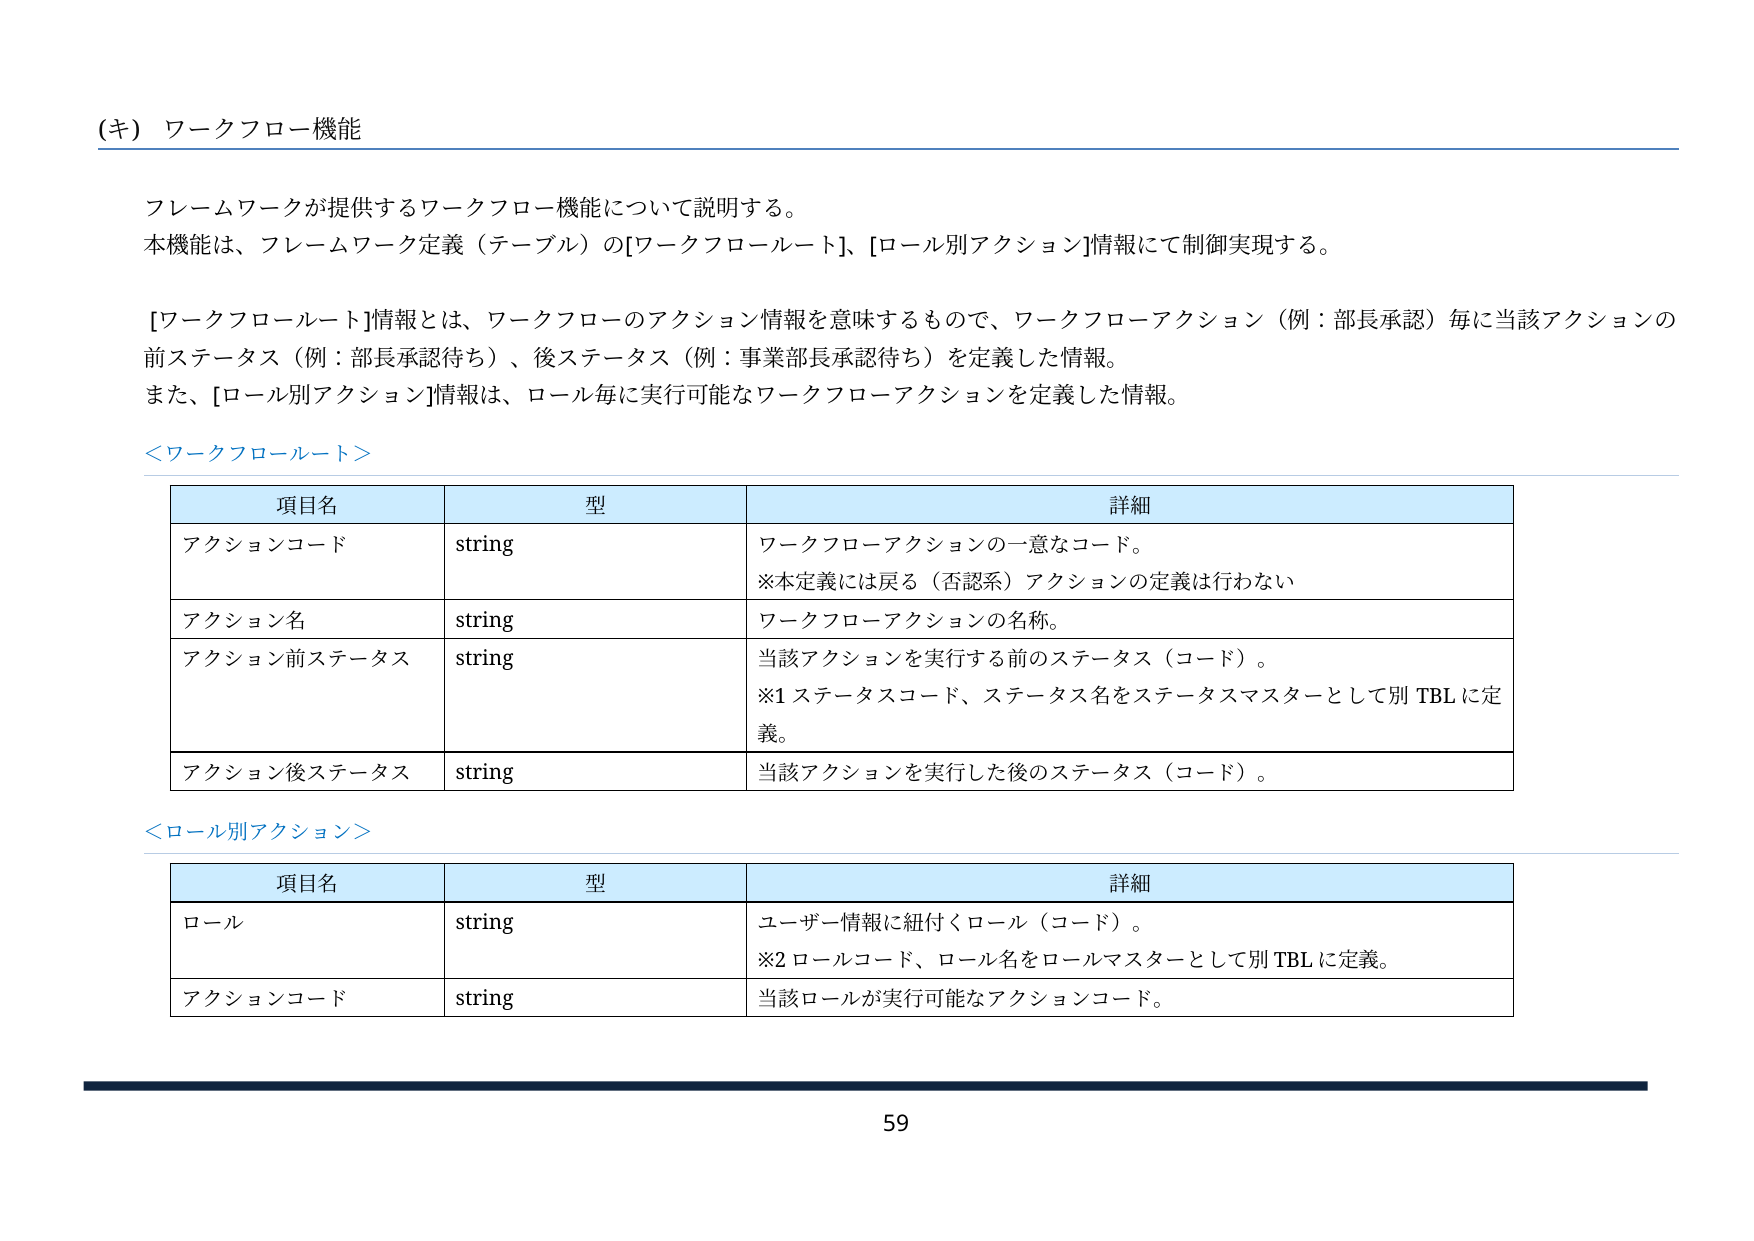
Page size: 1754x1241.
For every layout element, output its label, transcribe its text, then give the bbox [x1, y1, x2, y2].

text フレームワークが提供するワークフロー機能について説明する。 本機能は、フレームワーク定義（テーブル）の[ワークフロールート]、[ロール別アクション]情報にて制御実現する。 [ワークフロールート]情報とは、ワークフローのアクション情報を意味するもので、ワークフローアクション（例：部長承認）毎に当該アクションの前ステータス（例：部長承認待ち）、後ステータス（例：事業部長承認待ち）を定義した情報。 また、[ロール別アクション]情報は、ロール毎に実行可能なワークフローアクションを定義した情報。 [144, 188, 1679, 413]
table_cell string [445, 903, 746, 977]
table_cell ユーザー情報に紐付くロール（コード）。 ※2ロールコード、ロール名をロールマスターとして別TBLに定義。 [747, 903, 1513, 977]
table_cell アクション前ステータス [171, 639, 444, 751]
table_header 型 [445, 486, 746, 523]
table_cell 当該アクションを実行する前のステータス（コード）。 ※1ステータスコード、ステータス名をステータスマスターとして別TBLに定義。 [747, 639, 1513, 751]
table_cell 当該アクションを実行した後のステータス（コード）。 [747, 753, 1513, 790]
table_cell string [445, 524, 746, 599]
table_cell string [445, 979, 746, 1016]
subtitle ＜ロール別アクション＞ [144, 812, 1679, 853]
table_header 項目名 [171, 864, 444, 901]
table_cell アクションコード [171, 979, 444, 1016]
table_cell アクション後ステータス [171, 753, 444, 790]
table_cell 当該ロールが実行可能なアクションコード。 [747, 979, 1513, 1016]
table_header 詳細 [747, 486, 1513, 523]
table_header 詳細 [747, 864, 1513, 901]
table_header 項目名 [171, 486, 444, 523]
table_cell アクションコード [171, 524, 444, 599]
table_cell string [445, 753, 746, 790]
table_cell ワークフローアクションの名称。 [747, 600, 1513, 638]
subtitle ワークフロー機能 [98, 109, 1679, 148]
table_cell アクション名 [171, 600, 444, 638]
table_cell ワークフローアクションの一意なコード。 ※本定義には戻る（否認系）アクションの定義は行わない [747, 524, 1513, 599]
table_cell string [445, 639, 746, 751]
table_cell ロール [171, 903, 444, 977]
table_cell string [445, 600, 746, 638]
subtitle ＜ワークフロールート＞ [144, 434, 1679, 475]
table_header 型 [445, 864, 746, 901]
